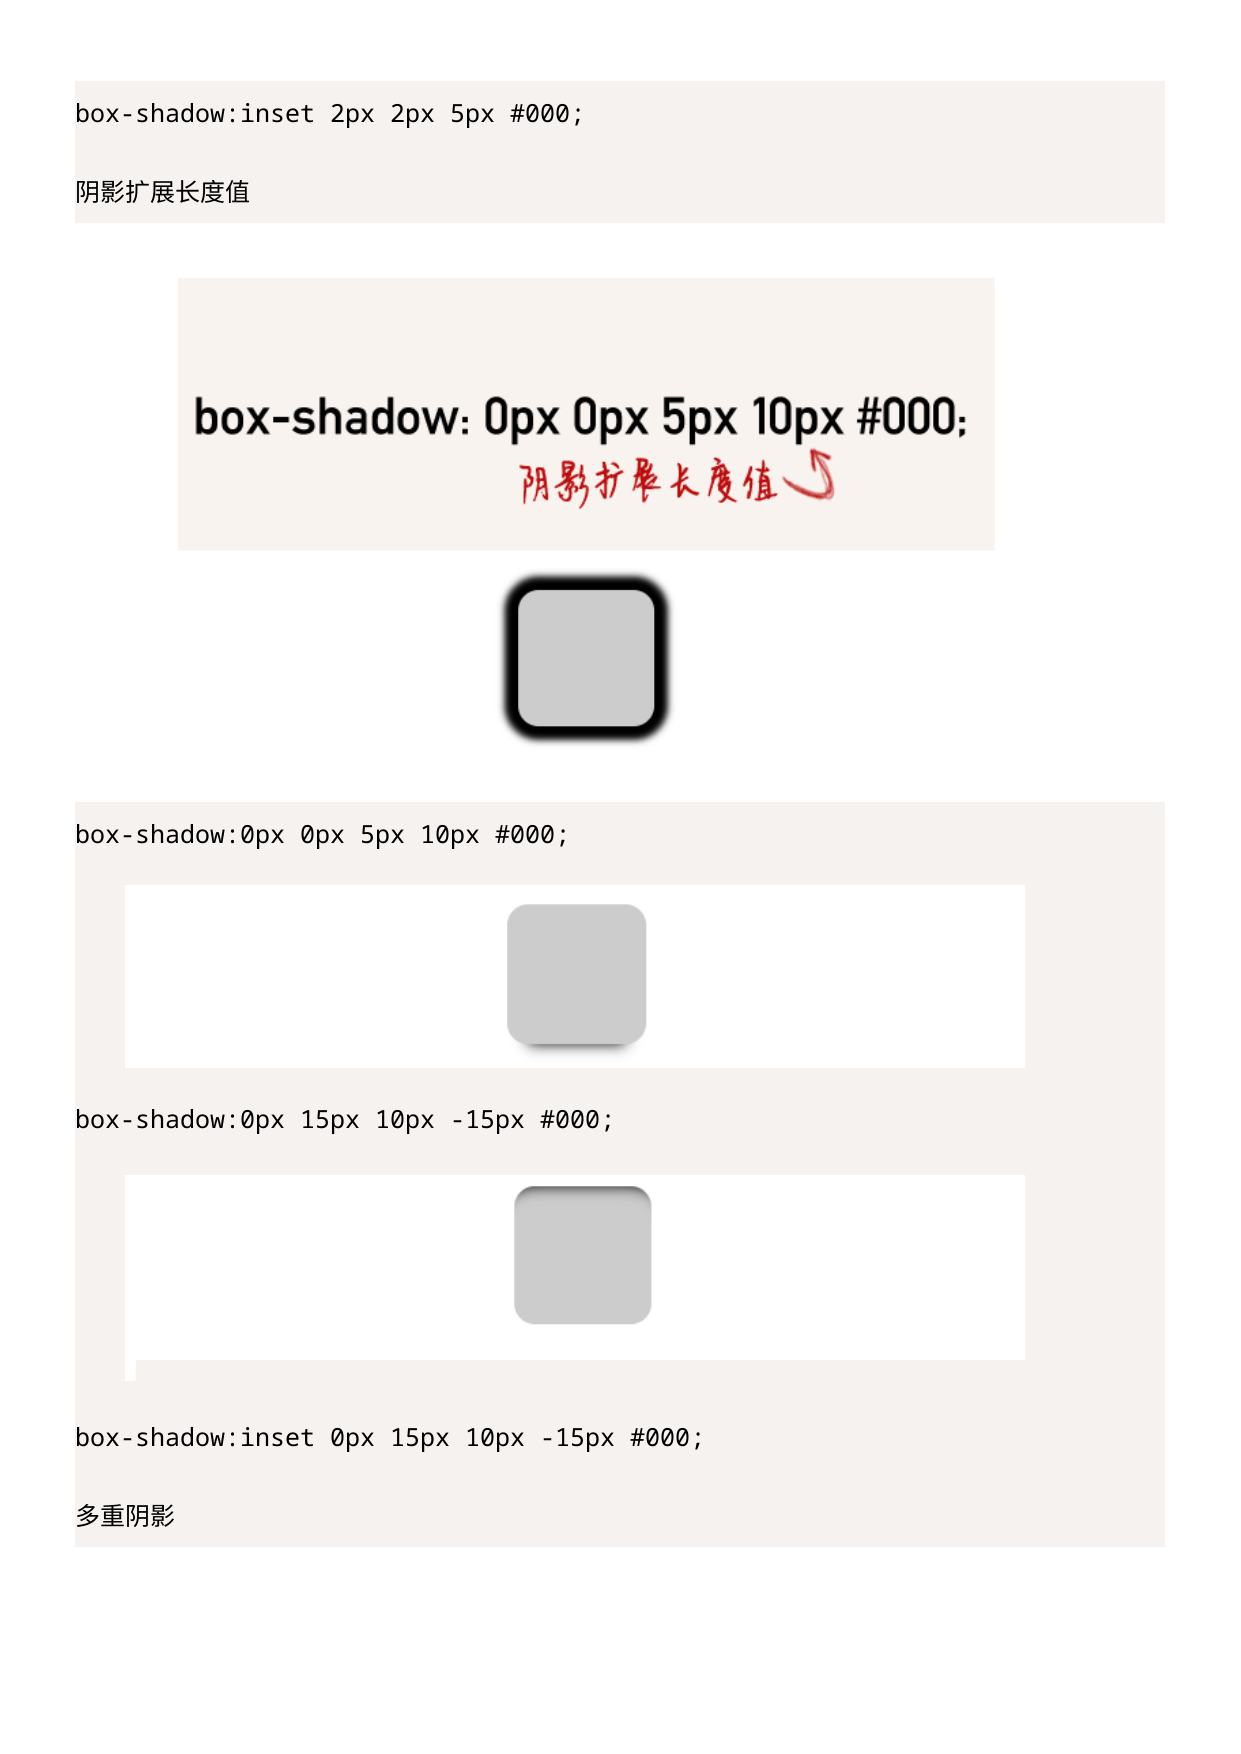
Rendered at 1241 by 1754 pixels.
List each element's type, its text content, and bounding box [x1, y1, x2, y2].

text 多重阴影 [75, 1482, 1165, 1547]
picture [125, 885, 1025, 1068]
text box-shadow:inset 0px 15px 10px -15px #000; [75, 1404, 1165, 1469]
picture [125, 259, 1025, 766]
picture [125, 1175, 1025, 1381]
text box-shadow:0px 0px 5px 10px #000; [75, 802, 1165, 867]
text 阴影扩展长度值 [75, 158, 1165, 223]
text box-shadow:0px 15px 10px -15px #000; [75, 1087, 1165, 1152]
text box-shadow:inset 2px 2px 5px #000; [75, 81, 1165, 146]
